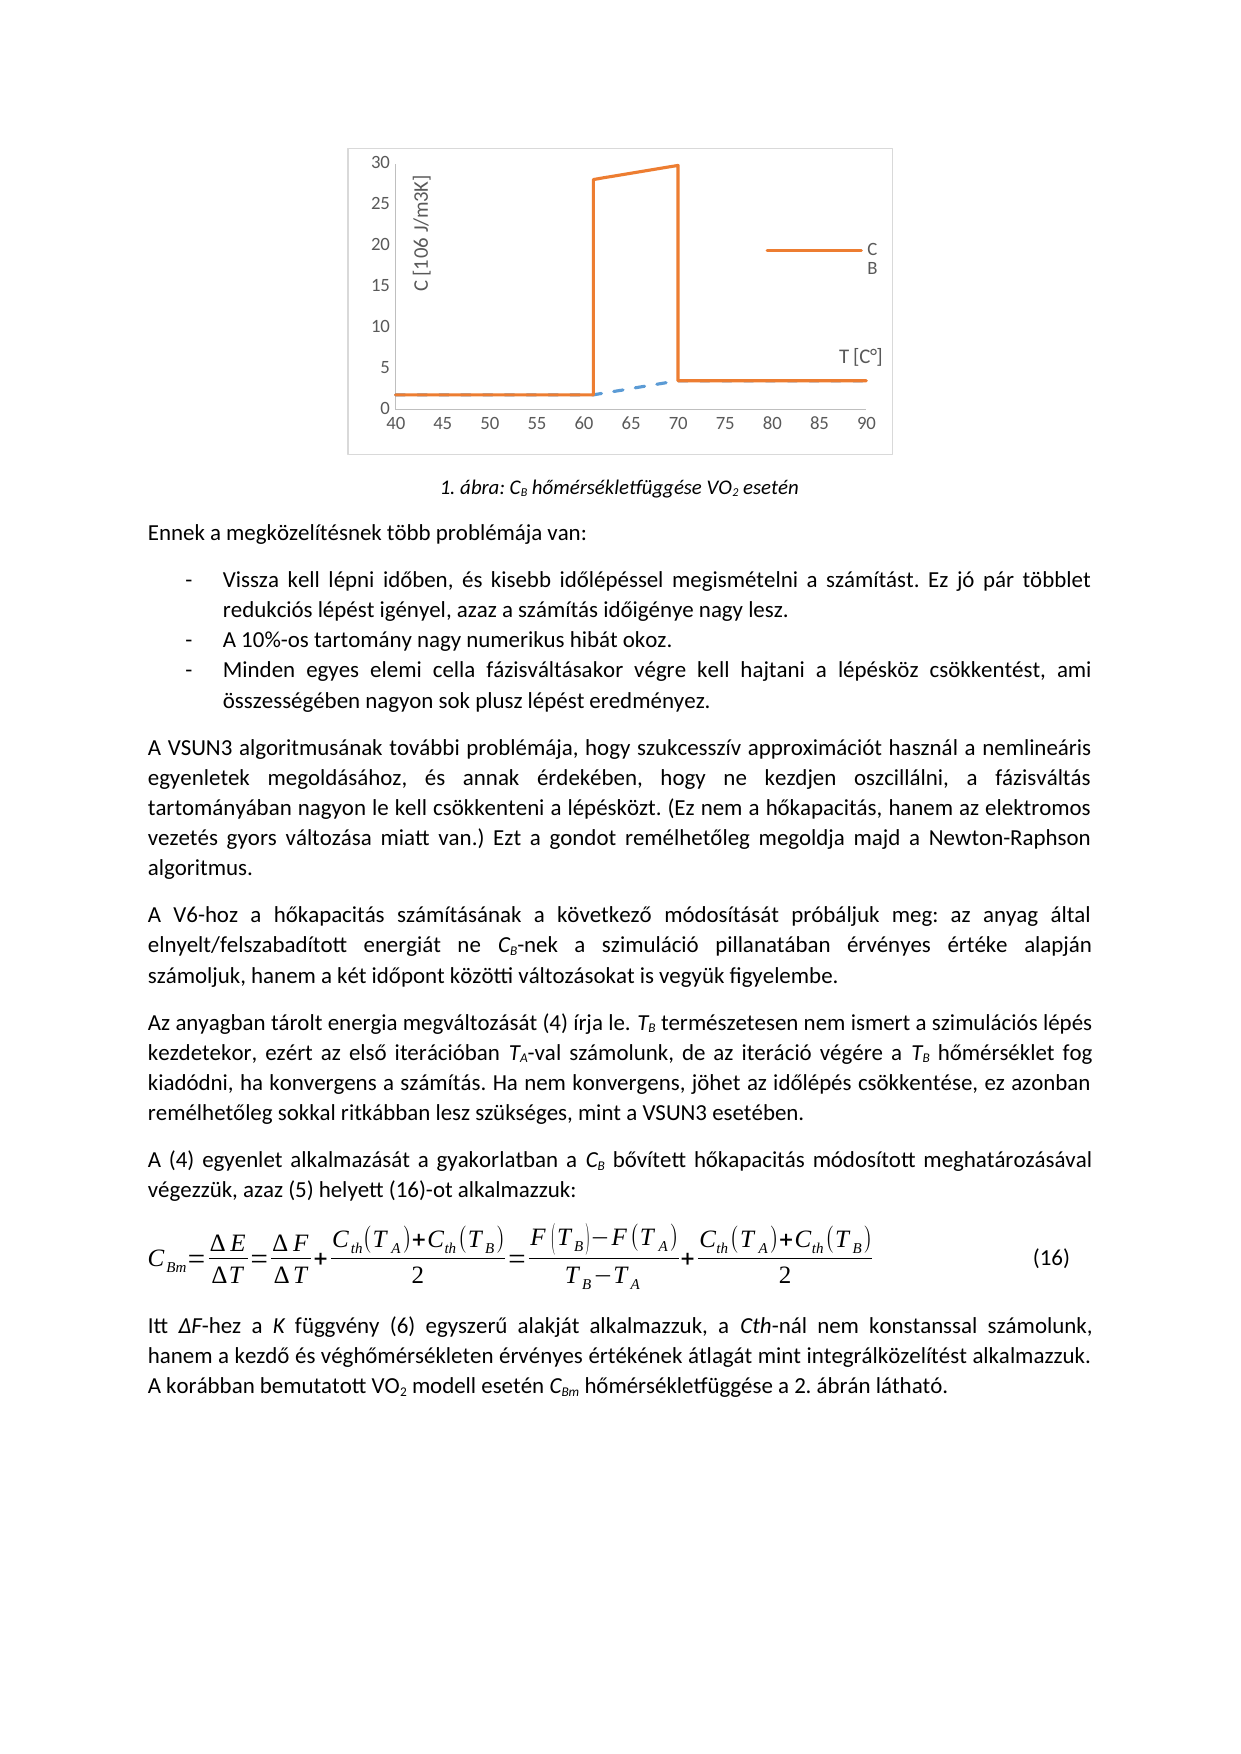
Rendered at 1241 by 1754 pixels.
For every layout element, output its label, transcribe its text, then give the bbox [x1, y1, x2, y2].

list Minden egyes elemi cella fázisváltásakor végre kell hajtani a lépésköz csökkentést, ami összességében nagyon sok plusz lépést eredményez. [185, 656, 1093, 714]
list Vissza kell lépni időben, és kisebb időlépéssel megismételni a számítást. Ez jó pár többlet redukciós lépést igényel, azaz a számítás időigénye nagy lesz. [185, 565, 1093, 623]
text (16) [148, 1222, 1093, 1292]
list A 10%-os tartomány nagy numerikus hibát okoz. [185, 625, 1093, 653]
text A VSUN3 algoritmusának további problémája, hogy szukcesszív approximációt használ a nemlineáris egyenletek megoldásához, és annak érdekében, hogy ne kezdjen oszcillálni, a fázisváltás tartományában nagyon le kell csökkenteni a lépésközt. (Ez nem a hőkapacitás, hanem az elektromos vezetés gyors változása miatt van.) Ezt a gondot remélhetőleg megoldja majd a Newton-Raphson algoritmus. [148, 733, 1093, 881]
text Ennek a megközelítésnek több problémája van: [148, 518, 1093, 546]
text Itt ΔF-hez a K függvény (6) egyszerű alakját alkalmazzuk, a Cth-nál nem konstanssal számolunk, hanem a kezdő és véghőmérsékleten érvényes értékének átlagát mint integrálközelítést alkalmazzuk. A korábban bemutatott VO2 modell esetén CBm hőmérsékletfüggése a 2. ábrán látható. [148, 1311, 1093, 1399]
text Az anyagban tárolt energia megváltozását (4) írja le. TB természetesen nem ismert a szimulációs lépés kezdetekor, ezért az első iterációban TA-val számolunk, de az iteráció végére a TB hőmérséklet fog kiadódni, ha konvergens a számítás. Ha nem konvergens, jöhet az időlépés csökkentése, ez azonban remélhetőleg sokkal ritkábban lesz szükséges, mint a VSUN3 esetében. [148, 1008, 1093, 1126]
text 1. ábra: CB hőmérsékletfüggése VO2 esetén [148, 474, 1093, 499]
text A V6-hoz a hőkapacitás számításának a következő módosítását próbáljuk meg: az anyag által elnyelt/felszabadított energiát ne CB-nek a szimuláció pillanatában érvényes értéke alapján számoljuk, hanem a két időpont közötti változásokat is vegyük figyelembe. [148, 900, 1093, 989]
text A (4) egyenlet alkalmazását a gyakorlatban a CB bővített hőkapacitás módosított meghatározásával végezzük, azaz (5) helyett (16)-ot alkalmazzuk: [148, 1145, 1093, 1203]
